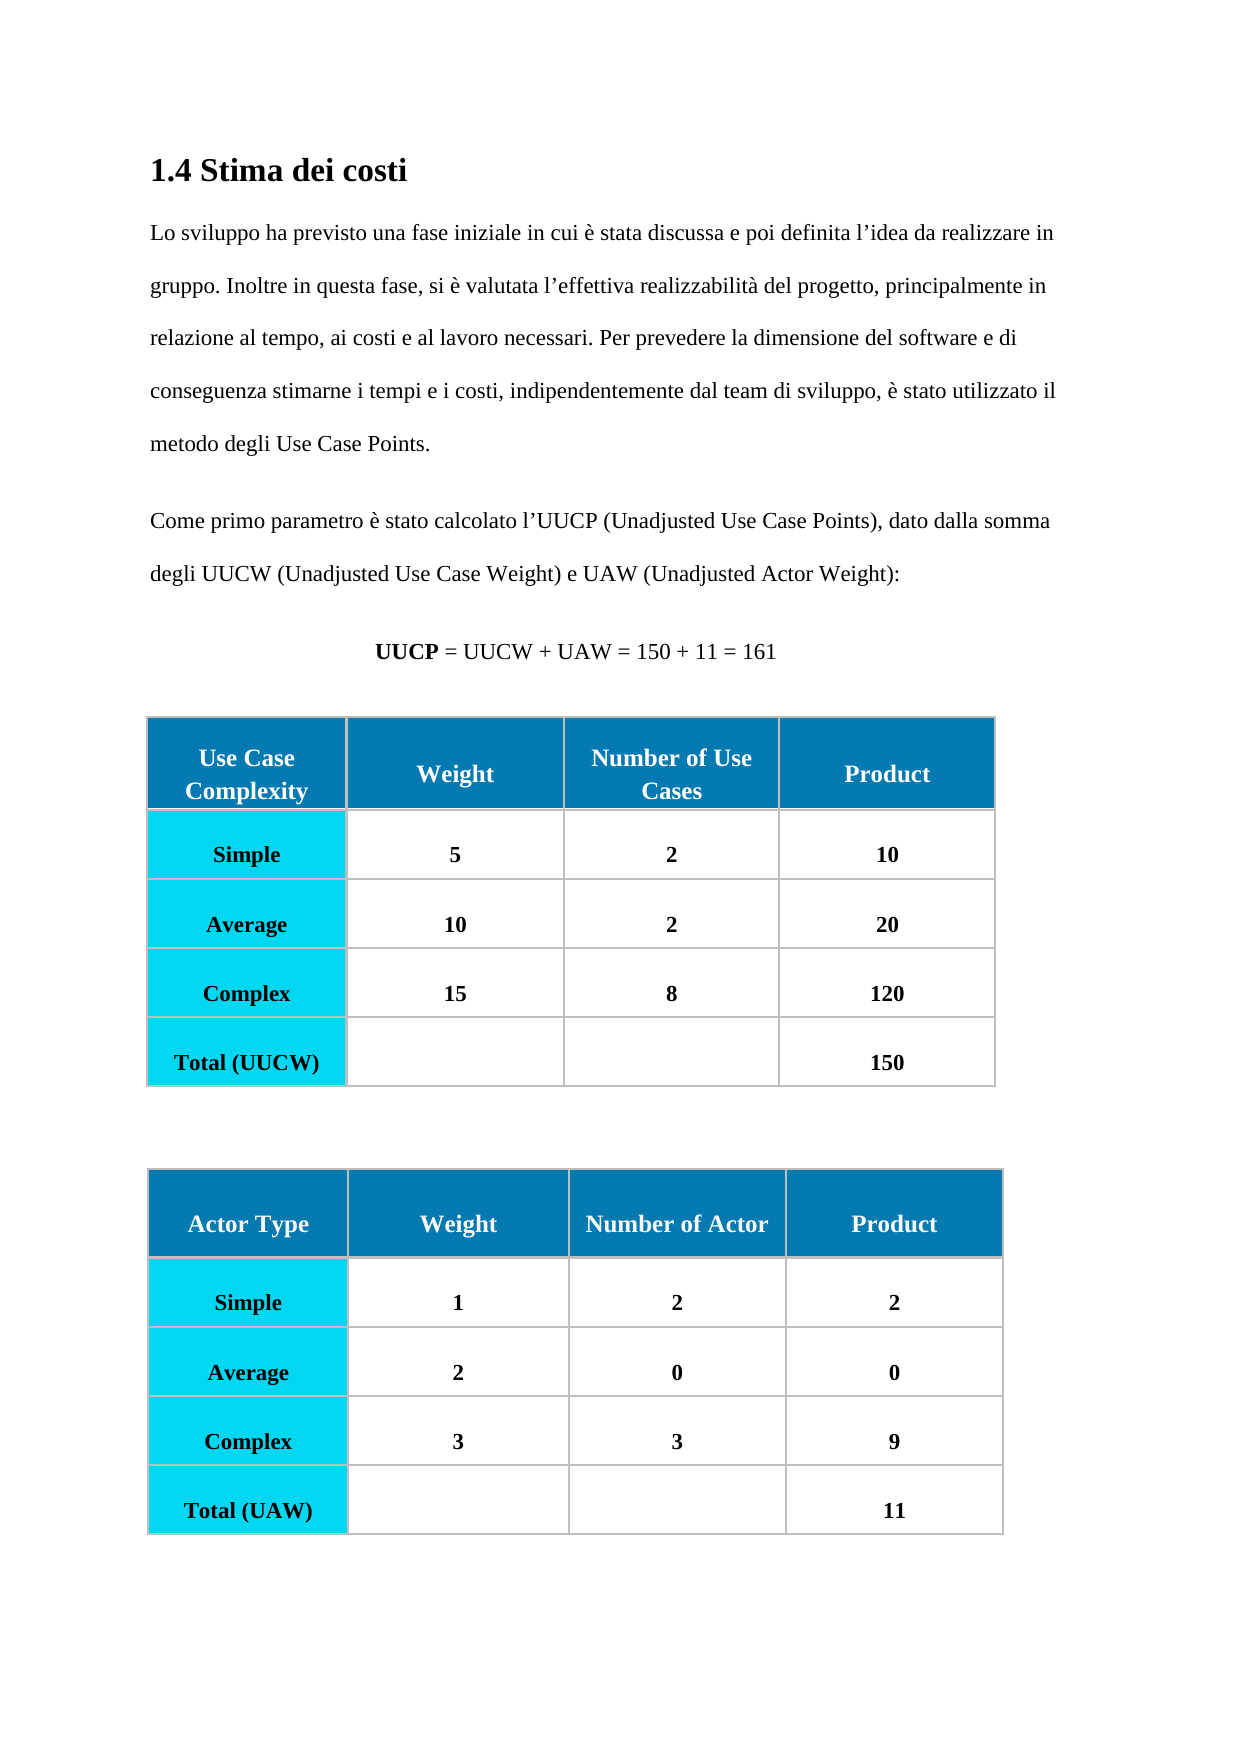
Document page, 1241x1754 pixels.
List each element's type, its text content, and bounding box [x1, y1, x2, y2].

table_cell Simple [149, 1259, 347, 1326]
table_cell 120 [780, 949, 994, 1016]
table_cell [565, 1018, 778, 1085]
table_cell 5 [348, 811, 563, 878]
table_cell 20 [780, 880, 994, 947]
table_cell 3 [349, 1397, 568, 1464]
subtitle 1.4 Stima dei costi [150, 150, 1090, 188]
table_cell Complex [149, 1397, 347, 1464]
table_cell 10 [780, 811, 994, 878]
table_cell 150 [780, 1018, 994, 1085]
table_cell Total (UUCW) [148, 1018, 345, 1085]
table_cell 2 [570, 1259, 785, 1326]
text UUCP = UUCW + UAW = 150 + 11 = 161 [300, 638, 1090, 664]
table_cell Average [149, 1328, 347, 1395]
table_cell Total (UAW) [149, 1466, 347, 1533]
table_cell 11 [787, 1466, 1002, 1533]
table_cell [348, 1018, 563, 1085]
table_cell 0 [787, 1328, 1002, 1395]
table_header Number of Use Cases [565, 718, 778, 808]
text Lo sviluppo ha previsto una fase iniziale in cui è stata discussa e poi definita l’idea da realizzare in gruppo. Inoltre in questa fase, si è valutata l’effettiva realizzabilità del progetto, principalmente in relazione al tempo, ai costi e al lavoro necessari. Per prevedere la dimensione del software e di conseguenza stimarne i tempi e i costi, indipendentemente dal team di sviluppo, è stato utilizzato il metodo degli Use Case Points. [150, 219, 1090, 456]
table_cell 2 [787, 1259, 1002, 1326]
table_cell 15 [348, 949, 563, 1016]
table_header Weight [348, 718, 563, 808]
table_cell 0 [570, 1328, 785, 1395]
table_header Product [780, 718, 994, 808]
table_cell 2 [565, 811, 778, 878]
table_header Actor Type [149, 1170, 347, 1256]
table_cell 10 [348, 880, 563, 947]
table_header Number of Actor [570, 1170, 785, 1256]
table_header Use Case Complexity [148, 718, 345, 808]
table_cell 8 [565, 949, 778, 1016]
table_cell 1 [349, 1259, 568, 1326]
text Come primo parametro è stato calcolato l’UUCP (Unadjusted Use Case Points), dato dalla somma degli UUCW (Unadjusted Use Case Weight) e UAW (Unadjusted Actor Weight): [150, 508, 1090, 587]
table_header Product [787, 1170, 1002, 1256]
table_cell Average [148, 880, 345, 947]
table_cell 2 [349, 1328, 568, 1395]
table_cell 9 [787, 1397, 1002, 1464]
table_cell 3 [570, 1397, 785, 1464]
table_cell [349, 1466, 568, 1533]
table_header Weight [349, 1170, 568, 1256]
table_cell [570, 1466, 785, 1533]
table_cell 2 [565, 880, 778, 947]
table_cell Complex [148, 949, 345, 1016]
table_cell Simple [148, 811, 345, 878]
